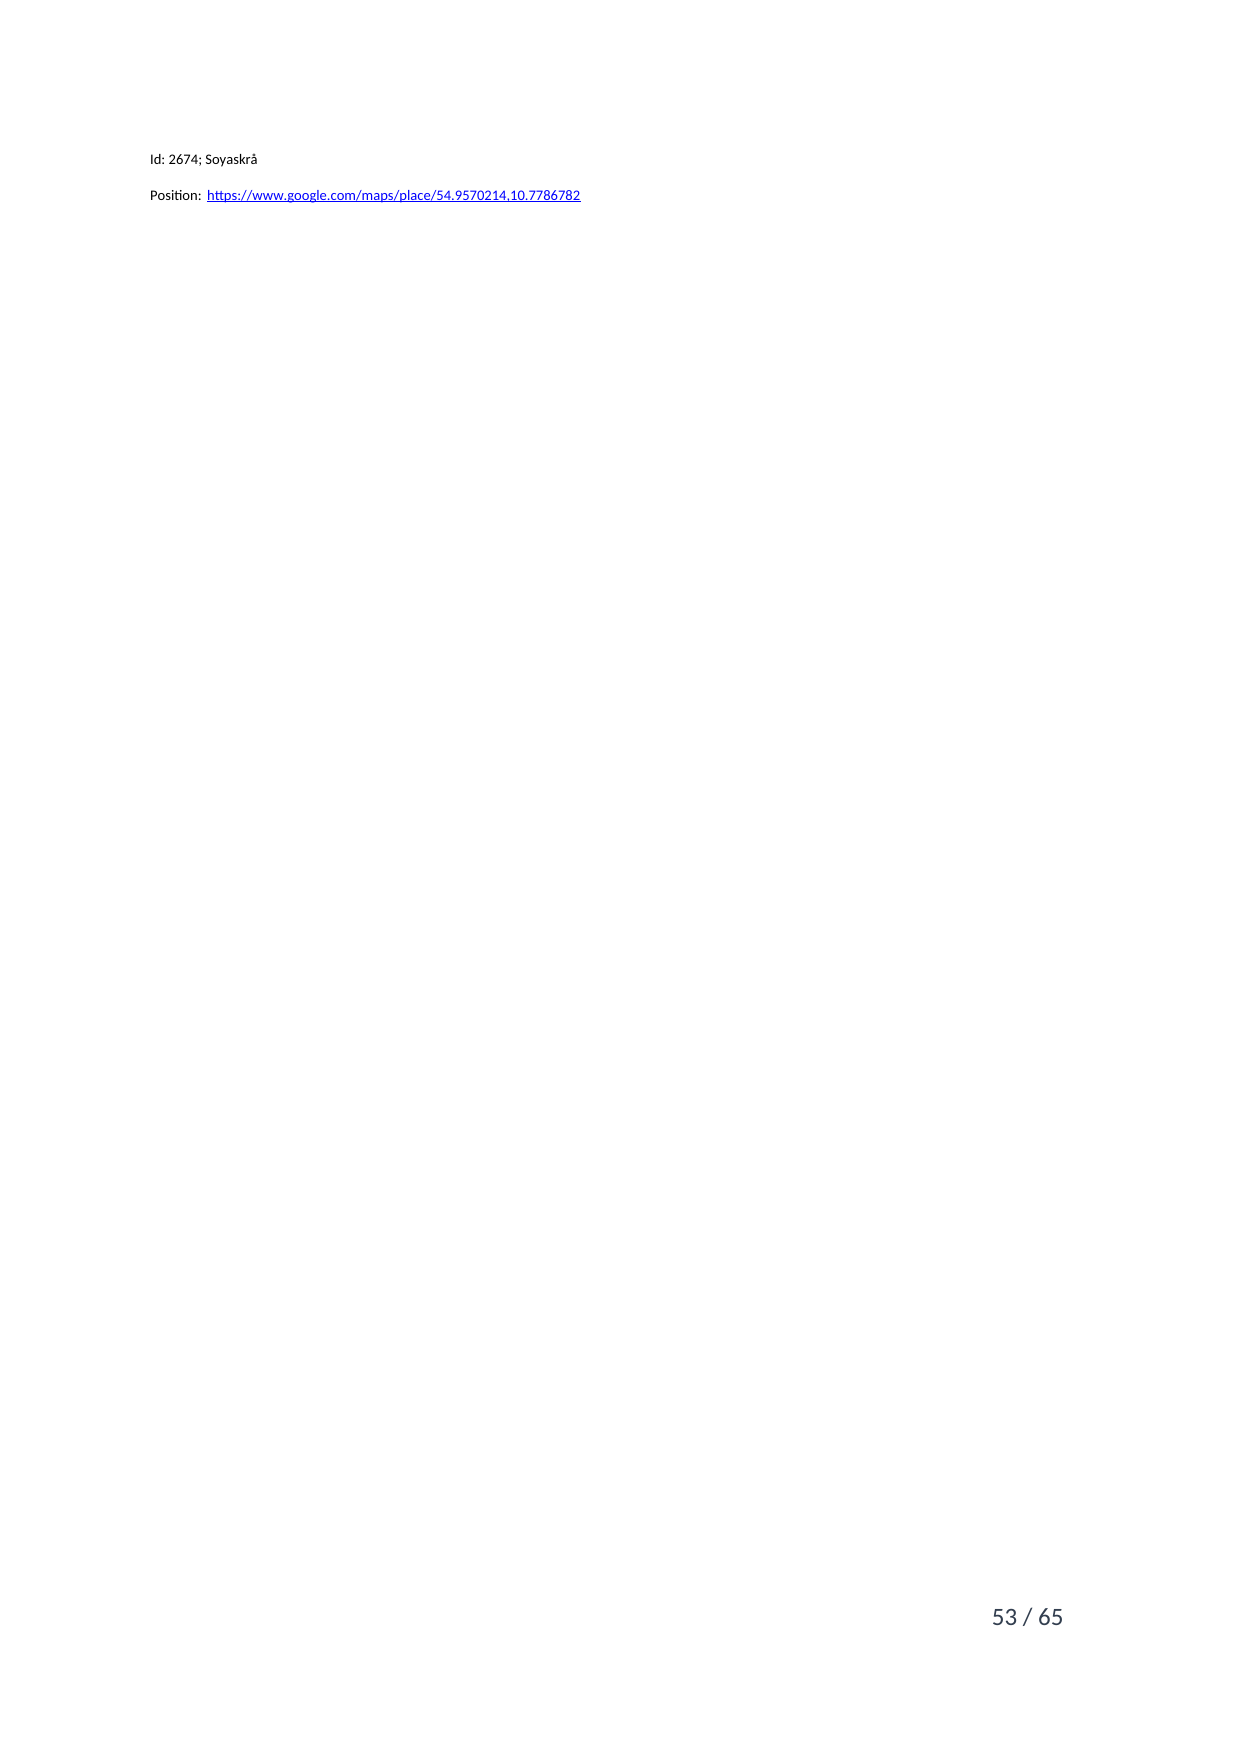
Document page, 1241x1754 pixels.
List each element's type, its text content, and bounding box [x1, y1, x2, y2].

text Position: https://www.google.com/maps/place/54.9570214,10.7786782 [150, 186, 1090, 204]
text Id: 2674; Soyaskrå [150, 150, 1090, 168]
